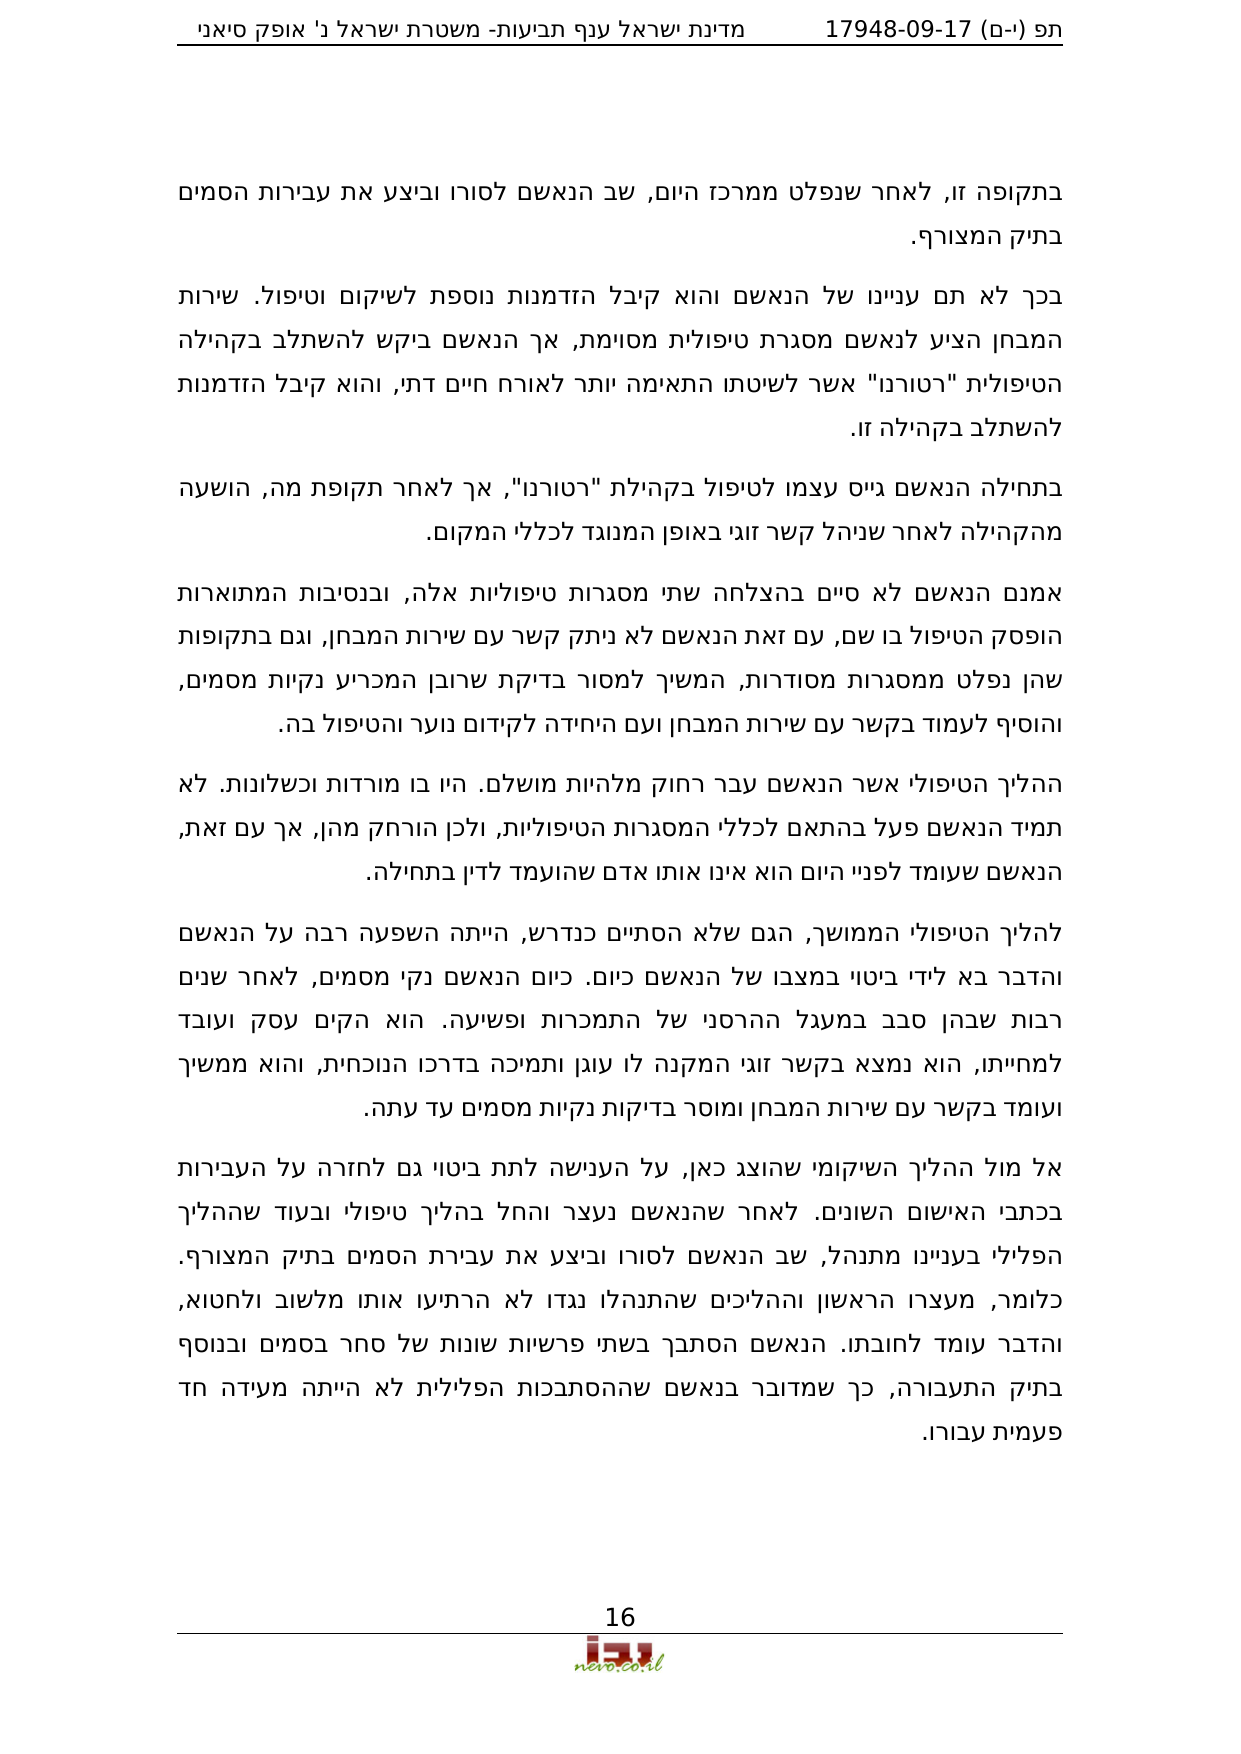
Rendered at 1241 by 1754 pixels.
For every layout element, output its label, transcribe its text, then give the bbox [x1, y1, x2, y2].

text אמנם הנאשם לא סיים בהצלחה שתי מסגרות טיפוליות אלה, ובנסיבות המתוארות הופסק הטיפול בו שם, עם זאת הנאשם לא ניתק קשר עם שירות המבחן, וגם בתקופות שהן נפלט ממסגרות מסודרות, המשיך למסור בדיקת שרובן המכריע נקיות מסמים, והוסיף לעמוד בקשר עם שירות המבחן ועם היחידה לקידום נוער והטיפול בה. [177, 578, 1063, 738]
text אל מול ההליך השיקומי שהוצג כאן, על הענישה לתת ביטוי גם לחזרה על העבירות בכתבי האישום השונים. לאחר שהנאשם נעצר והחל בהליך טיפולי ובעוד שההליך הפלילי בעניינו מתנהל, שב הנאשם לסורו וביצע את עבירת הסמים בתיק המצורף. כלומר, מעצרו הראשון וההליכים שהתנהלו נגדו לא הרתיעו אותו מלשוב ולחטוא, והדבר עומד לחובתו. הנאשם הסתבך בשתי פרשיות שונות של סחר בסמים ובנוסף בתיק התעבורה, כך שמדובר בנאשם שההסתבכות הפלילית לא הייתה מעידה חד פעמית עבורו. [177, 1154, 1063, 1446]
text בתחילה הנאשם גייס עצמו לטיפול בקהילת "רטורנו", אך לאחר תקופת מה, הושעה מהקהילה לאחר שניהל קשר זוגי באופן המנוגד לכללי המקום. [177, 473, 1063, 546]
text להליך הטיפולי הממושך, הגם שלא הסתיים כנדרש, הייתה השפעה רבה על הנאשם והדבר בא לידי ביטוי במצבו של הנאשם כיום. כיום הנאשם נקי מסמים, לאחר שנים רבות שבהן סבב במעגל ההרסני של התמכרות ופשיעה. הוא הקים עסק ועובד למחייתו, הוא נמצא בקשר זוגי המקנה לו עוגן ותמיכה בדרכו הנוכחית, והוא ממשיך ועומד בקשר עם שירות המבחן ומוסר בדיקות נקיות מסמים עד עתה. [177, 918, 1063, 1122]
text בכך לא תם עניינו של הנאשם והוא קיבל הזדמנות נוספת לשיקום וטיפול. שירות המבחן הציע לנאשם מסגרת טיפולית מסוימת, אך הנאשם ביקש להשתלב בקהילה הטיפולית "רטורנו" אשר לשיטתו התאימה יותר לאורח חיים דתי, והוא קיבל הזדמנות להשתלב בקהילה זו. [177, 281, 1063, 442]
picture [574, 1635, 666, 1673]
text ההליך הטיפולי אשר הנאשם עבר רחוק מלהיות מושלם. היו בו מורדות וכשלונות. לא תמיד הנאשם פעל בהתאם לכללי המסגרות הטיפוליות, ולכן הורחק מהן, אך עם זאת, הנאשם שעומד לפניי היום הוא אינו אותו אדם שהועמד לדין בתחילה. [177, 770, 1063, 887]
text בתקופה זו, לאחר שנפלט ממרכז היום, שב הנאשם לסורו וביצע את עבירות הסמים בתיק המצורף. [177, 177, 1063, 250]
